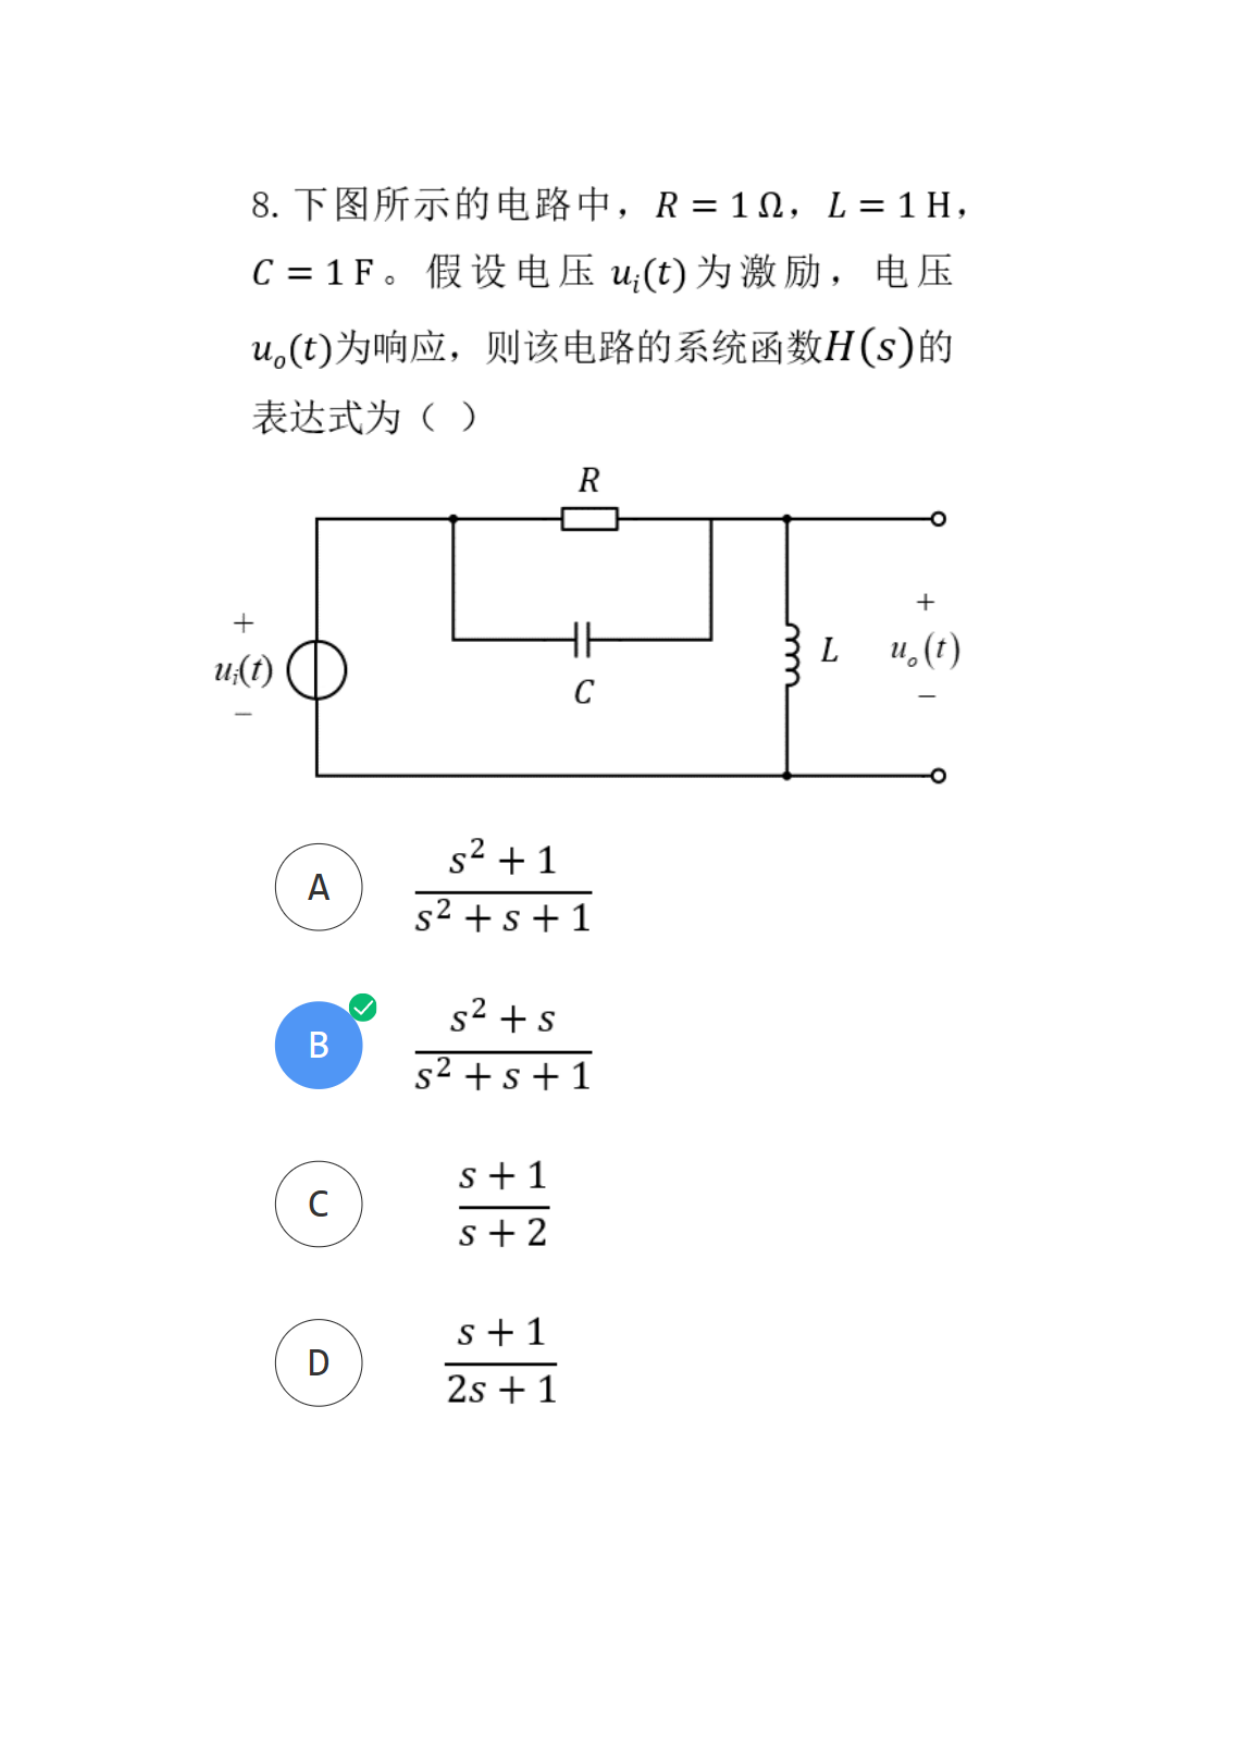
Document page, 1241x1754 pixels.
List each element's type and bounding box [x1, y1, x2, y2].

picture [187, 162, 1053, 1431]
